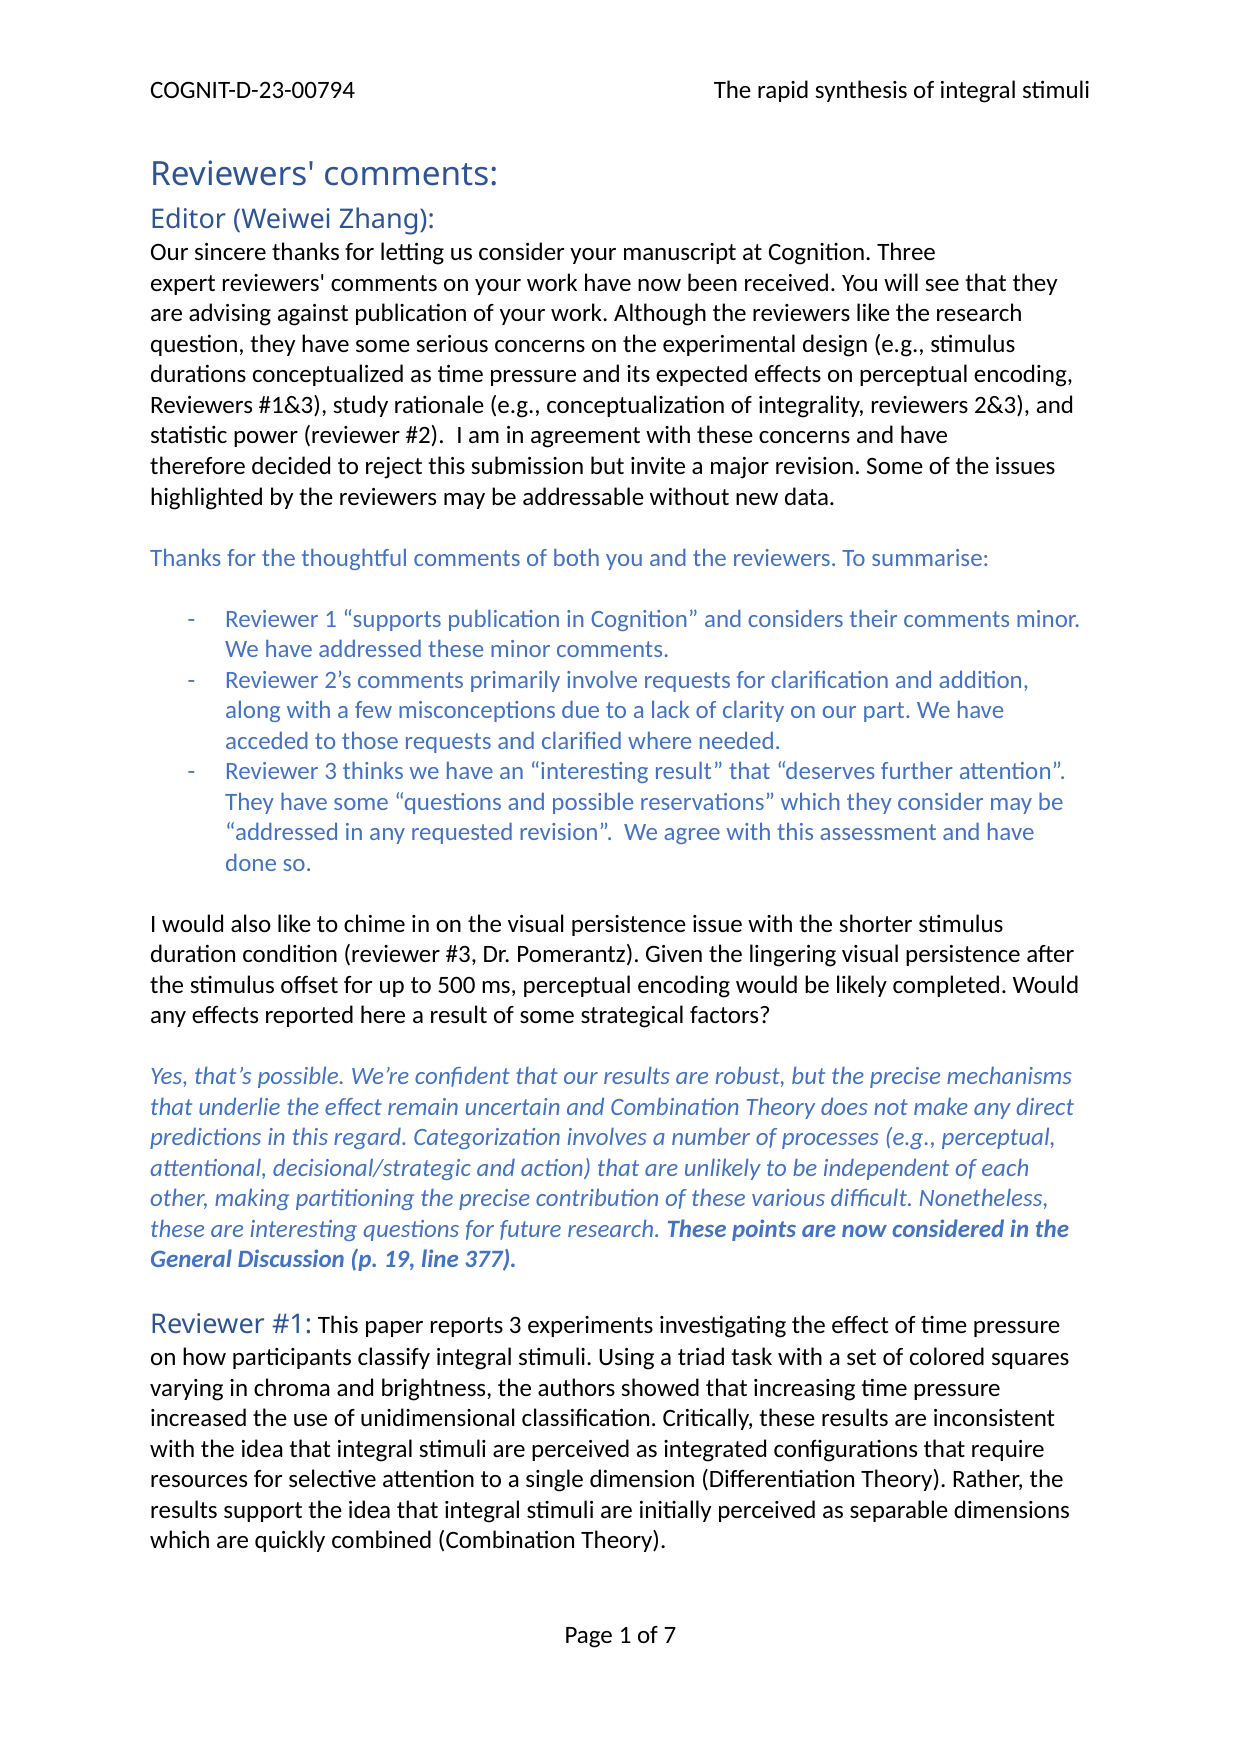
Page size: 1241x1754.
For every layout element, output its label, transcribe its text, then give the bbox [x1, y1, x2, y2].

list Reviewer 3 thinks we have an “interesting result” that “deserves further attention”. They have some “questions and possible reservations” which they consider may be “addressed in any requested revision”. We agree with this assessment and have done so. [187, 755, 1090, 877]
list Reviewer 2’s comments primarily involve requests for clarification and addition, along with a few misconceptions due to a lack of clarity on our part. We have acceded to those requests and clarified where needed. [187, 664, 1090, 755]
subtitle Editor (Weiwei Zhang): [150, 199, 1090, 236]
text Reviewers' comments: [150, 150, 1090, 195]
text Thanks for the thoughtful comments of both you and the reviewers. To summarise: [150, 542, 1090, 572]
text Our sincere thanks for letting us consider your manuscript at Cognition. Three expert reviewers' comments on your work have now been received. You will see that they are advising against publication of your work. Although the reviewers like the research question, they have some serious concerns on the experimental design (e.g., stimulus durations conceptualized as time pressure and its expected effects on perceptual encoding, Reviewers #1&3), study rationale (e.g., conceptualization of integrality, reviewers 2&3), and statistic power (reviewer #2). I am in agreement with these concerns and have therefore decided to reject this submission but invite a major revision. Some of the issues highlighted by the reviewers may be addressable without new data. [150, 236, 1090, 511]
text I would also like to chime in on the visual persistence issue with the shorter stimulus duration condition (reviewer #3, Dr. Pomerantz). Given the lingering visual persistence after the stimulus offset for up to 500 ms, perceptual encoding would be likely completed. Would any effects reported here a result of some strategical factors? [150, 908, 1090, 1030]
list Reviewer 1 “supports publication in Cognition” and considers their comments minor. We have addressed these minor comments. [187, 603, 1090, 664]
